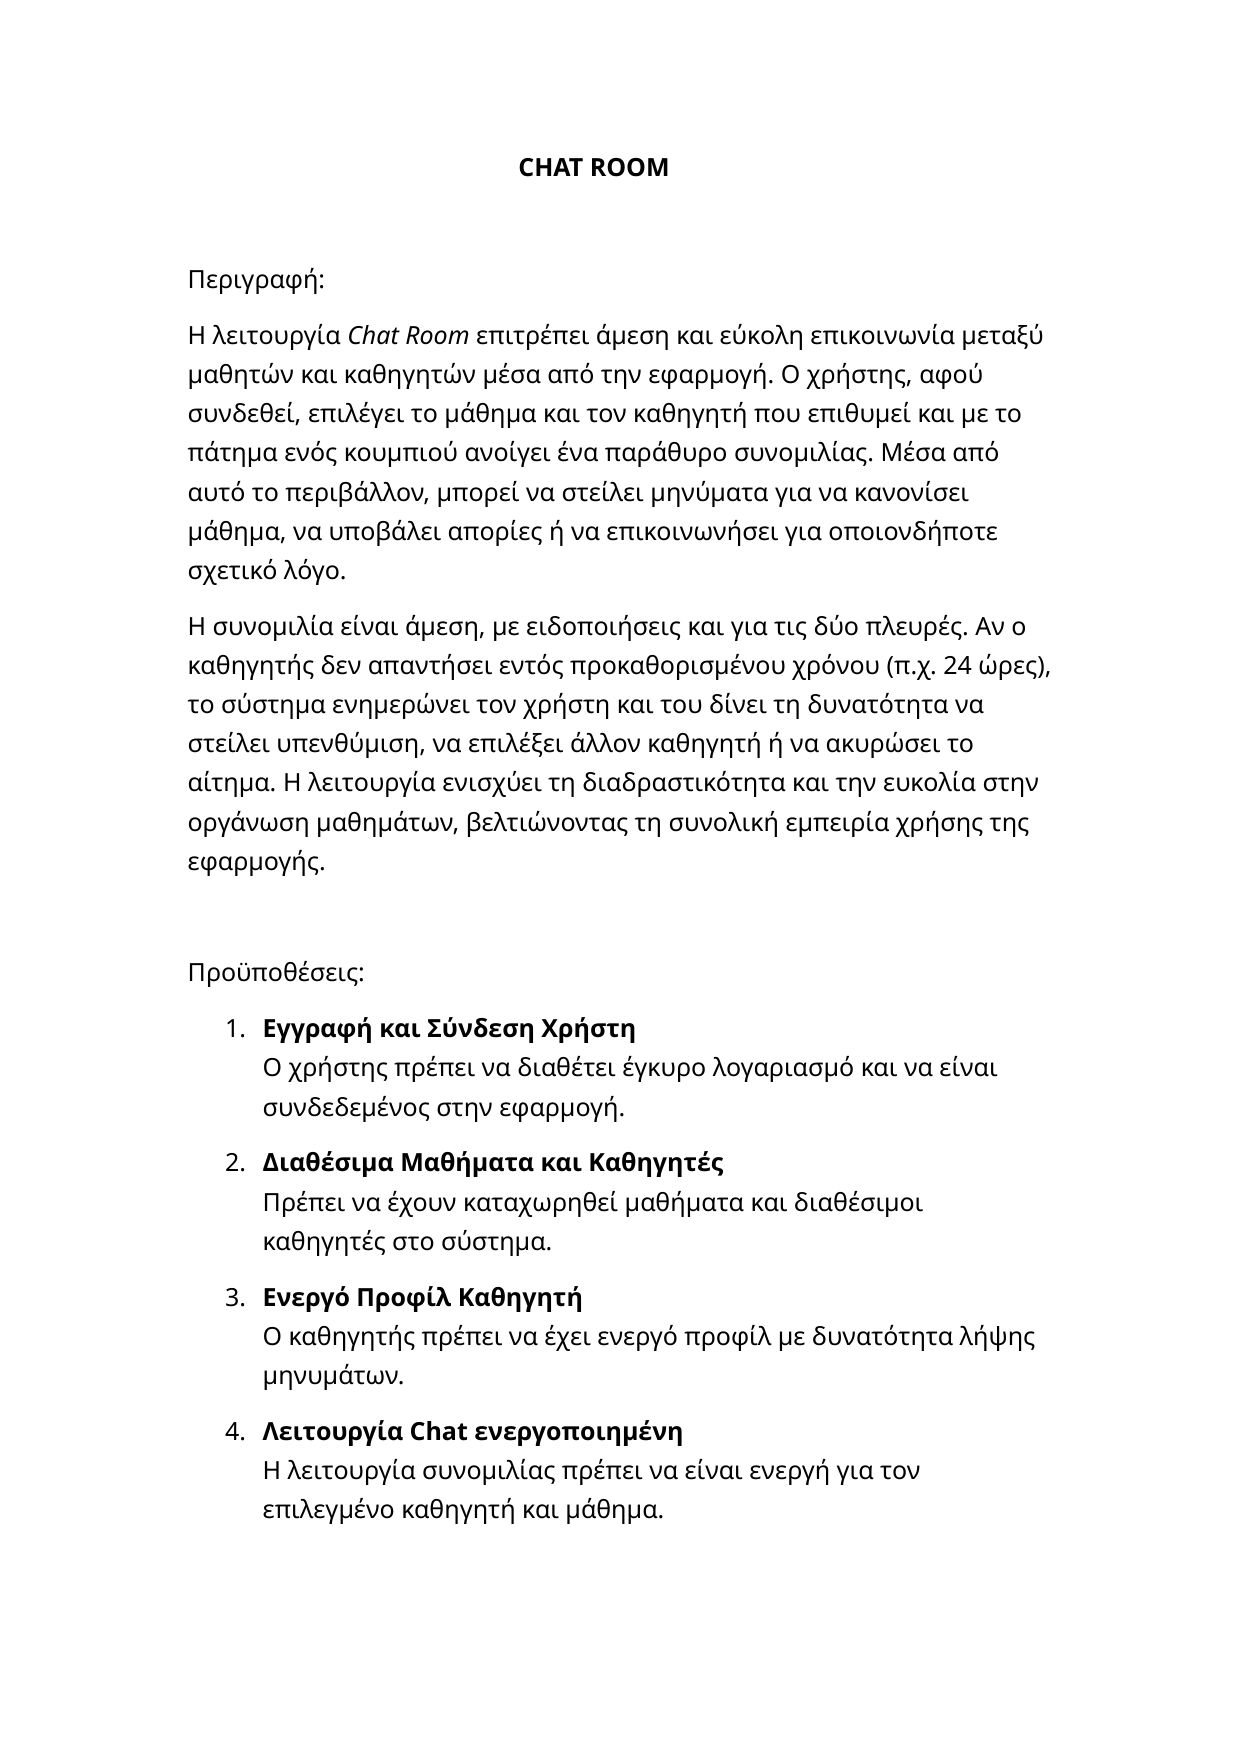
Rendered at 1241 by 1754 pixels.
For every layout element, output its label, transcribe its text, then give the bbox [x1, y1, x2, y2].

list Λειτουργία Chat ενεργοποιημένη Η λειτουργία συνομιλίας πρέπει να είναι ενεργή για τον επιλεγμένο καθηγητή και μάθημα. [225, 1413, 1053, 1526]
list Διαθέσιμα Μαθήματα και Καθηγητές Πρέπει να έχουν καταχωρηθεί μαθήματα και διαθέσιμοι καθηγητές στο σύστημα. [225, 1145, 1053, 1257]
text Προϋποθέσεις: [187, 955, 1053, 989]
list Εγγραφή και Σύνδεση Χρήστη Ο χρήστης πρέπει να διαθέτει έγκυρο λογαριασμό και να είναι συνδεδεμένος στην εφαρμογή. [225, 1011, 1053, 1123]
text Η συνομιλία είναι άμεση, με ειδοποιήσεις και για τις δύο πλευρές. Αν ο καθηγητής δεν απαντήσει εντός προκαθορισμένου χρόνου (π.χ. 24 ώρες), το σύστημα ενημερώνει τον χρήστη και του δίνει τη δυνατότητα να στείλει υπενθύμιση, να επιλέξει άλλον καθηγητή ή να ακυρώσει το αίτημα. Η λειτουργία ενισχύει τη διαδραστικότητα και την ευκολία στην οργάνωση μαθημάτων, βελτιώνοντας τη συνολική εμπειρία χρήσης της εφαρμογής. [187, 608, 1053, 877]
list Ενεργό Προφίλ Καθηγητή Ο καθηγητής πρέπει να έχει ενεργό προφίλ με δυνατότητα λήψης μηνυμάτων. [225, 1279, 1053, 1392]
text CHAT ROOM [187, 150, 1053, 184]
text Η λειτουργία Chat Room επιτρέπει άμεση και εύκολη επικοινωνία μεταξύ μαθητών και καθηγητών μέσα από την εφαρμογή. Ο χρήστης, αφού συνδεθεί, επιλέγει το μάθημα και τον καθηγητή που επιθυμεί και με το πάτημα ενός κουμπιού ανοίγει ένα παράθυρο συνομιλίας. Μέσα από αυτό το περιβάλλον, μπορεί να στείλει μηνύματα για να κανονίσει μάθημα, να υποβάλει απορίες ή να επικοινωνήσει για οποιονδήποτε σχετικό λόγο. [187, 317, 1053, 587]
text Περιγραφή: [187, 262, 1053, 296]
